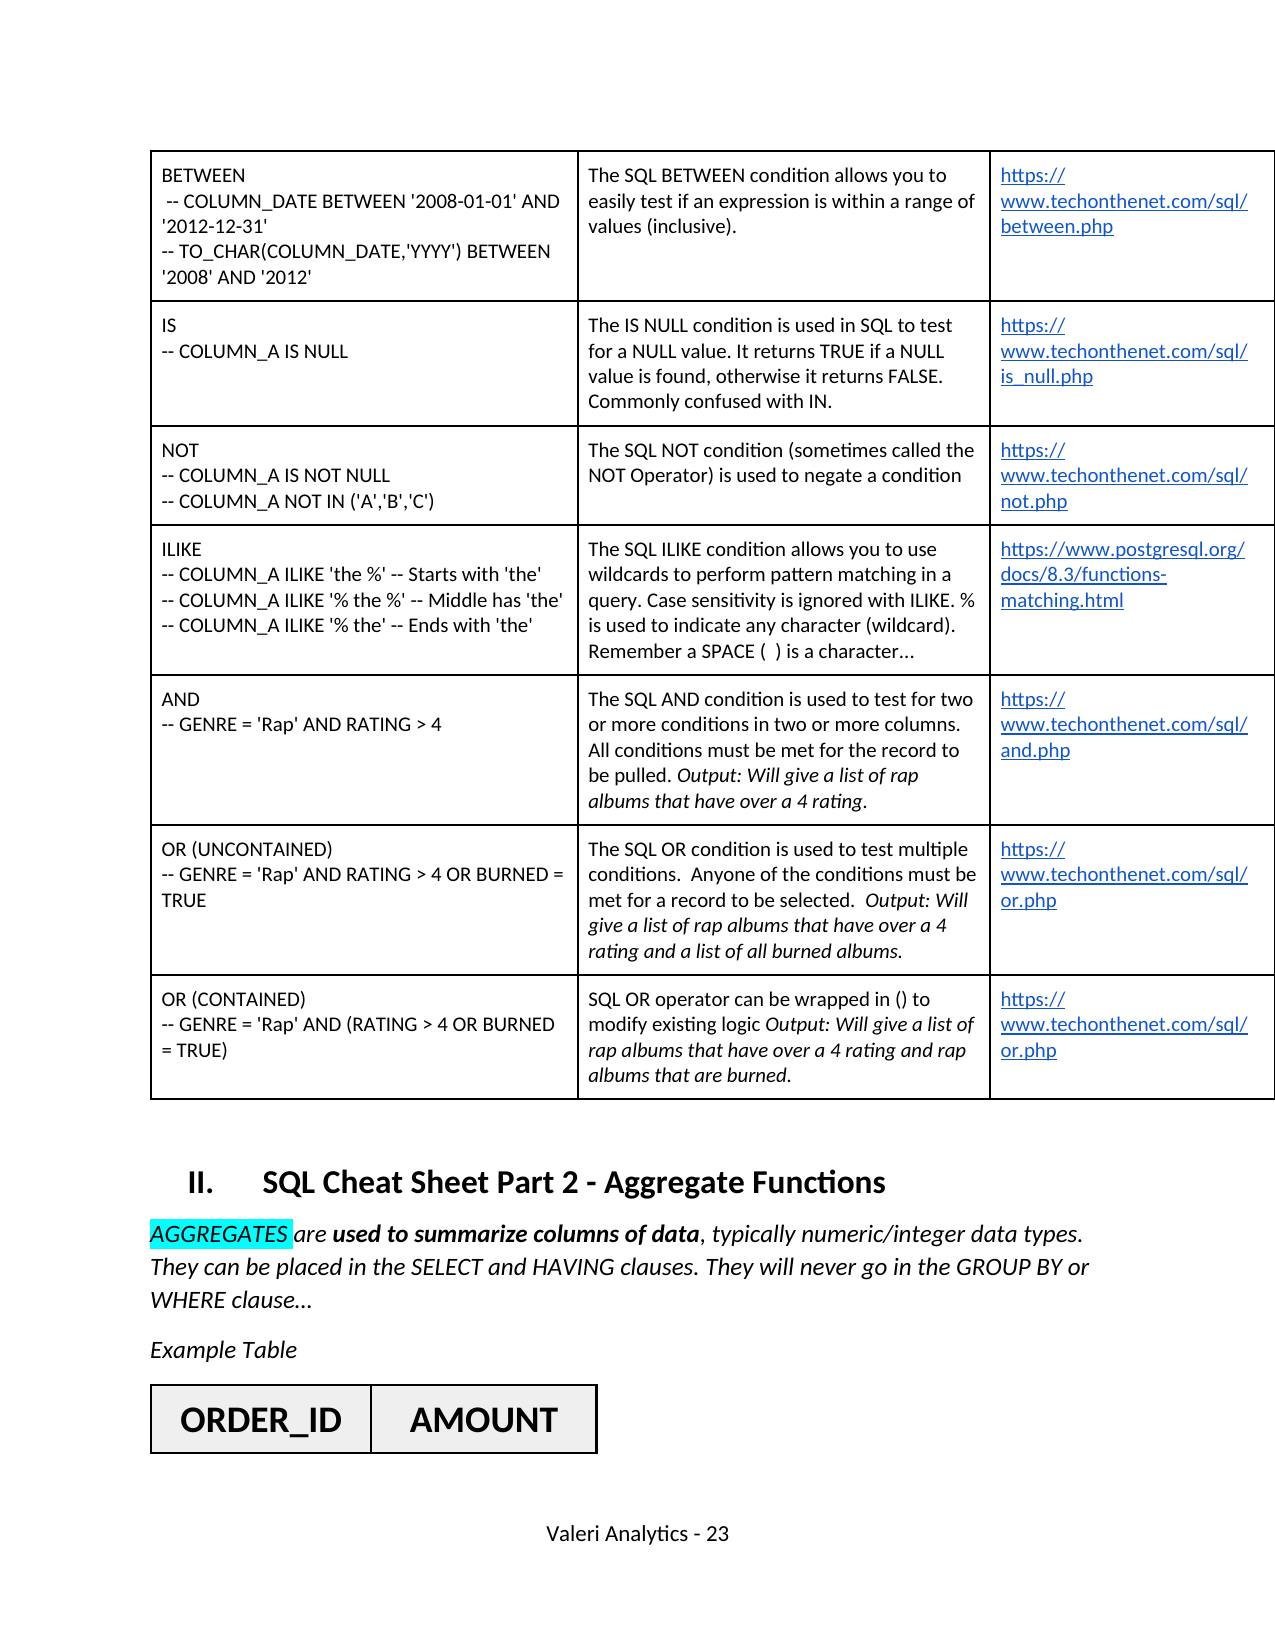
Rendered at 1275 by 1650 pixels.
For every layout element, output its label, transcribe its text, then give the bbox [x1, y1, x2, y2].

table_cell BETWEEN -- COLUMN_DATE BETWEEN '2008-01-01' AND '2012-12-31' -- TO_CHAR(COLUMN_DATE,'YYYY') BETWEEN '2008' AND '2012' [152, 152, 577, 300]
table_cell OR (CONTAINED) -- GENRE = 'Rap' AND (RATING > 4 OR BURNED = TRUE) [152, 976, 577, 1098]
table_cell https://www.postgresql.org/docs/8.3/functions-matching.html [991, 526, 1274, 674]
table_cell OR (UNCONTAINED) -- GENRE = 'Rap' AND RATING > 4 OR BURNED = TRUE [152, 826, 577, 974]
table_cell The SQL OR condition is used to test multiple conditions. Anyone of the conditions must be met for a record to be selected. Output: Will give a list of rap albums that have over a 4 rating and a list of all burned albums. [579, 826, 989, 974]
table_cell https://www.techonthenet.com/sql/not.php [991, 427, 1274, 524]
table_cell https://www.techonthenet.com/sql/or.php [991, 976, 1274, 1098]
table_header AMOUNT [372, 1386, 595, 1452]
subtitle SQL Cheat Sheet Part 2 - Aggregate Functions [187, 1161, 1125, 1202]
table_cell https://www.techonthenet.com/sql/between.php [991, 152, 1274, 300]
table_cell IS -- COLUMN_A IS NULL [152, 302, 577, 424]
table_cell AND -- GENRE = 'Rap' AND RATING > 4 [152, 676, 577, 824]
table_cell https://www.techonthenet.com/sql/and.php [991, 676, 1274, 824]
table_cell The SQL BETWEEN condition allows you to easily test if an expression is within a range of values (inclusive). [579, 152, 989, 300]
table_cell The SQL ILIKE condition allows you to use wildcards to perform pattern matching in a query. Case sensitivity is ignored with ILIKE. % is used to indicate any character (wildcard). Remember a SPACE ( ) is a character... [579, 526, 989, 674]
table_cell The SQL AND condition is used to test for two or more conditions in two or more columns. All conditions must be met for the record to be pulled. Output: Will give a list of rap albums that have over a 4 rating. [579, 676, 989, 824]
table_cell The SQL NOT condition (sometimes called the NOT Operator) is used to negate a condition [579, 427, 989, 524]
table_cell The IS NULL condition is used in SQL to test for a NULL value. It returns TRUE if a NULL value is found, otherwise it returns FALSE. Commonly confused with IN. [579, 302, 989, 424]
table_cell https://www.techonthenet.com/sql/is_null.php [991, 302, 1274, 424]
table_cell NOT -- COLUMN_A IS NOT NULL -- COLUMN_A NOT IN ('A','B','C') [152, 427, 577, 524]
table_cell https://www.techonthenet.com/sql/or.php [991, 826, 1274, 974]
table_cell SQL OR operator can be wrapped in () to modify existing logic Output: Will give a list of rap albums that have over a 4 rating and rap albums that are burned. [579, 976, 989, 1098]
text AGGREGATES are used to summarize columns of data, typically numeric/integer data types. They can be placed in the SELECT and HAVING clauses. They will never go in the GROUP BY or WHERE clause… [150, 1218, 1125, 1315]
table_cell ILIKE -- COLUMN_A ILIKE 'the %' -- Starts with 'the' -- COLUMN_A ILIKE '% the %' -- Middle has 'the' -- COLUMN_A ILIKE '% the' -- Ends with 'the' [152, 526, 577, 674]
text Example Table [150, 1334, 1125, 1364]
table_header ORDER_ID [152, 1386, 370, 1452]
